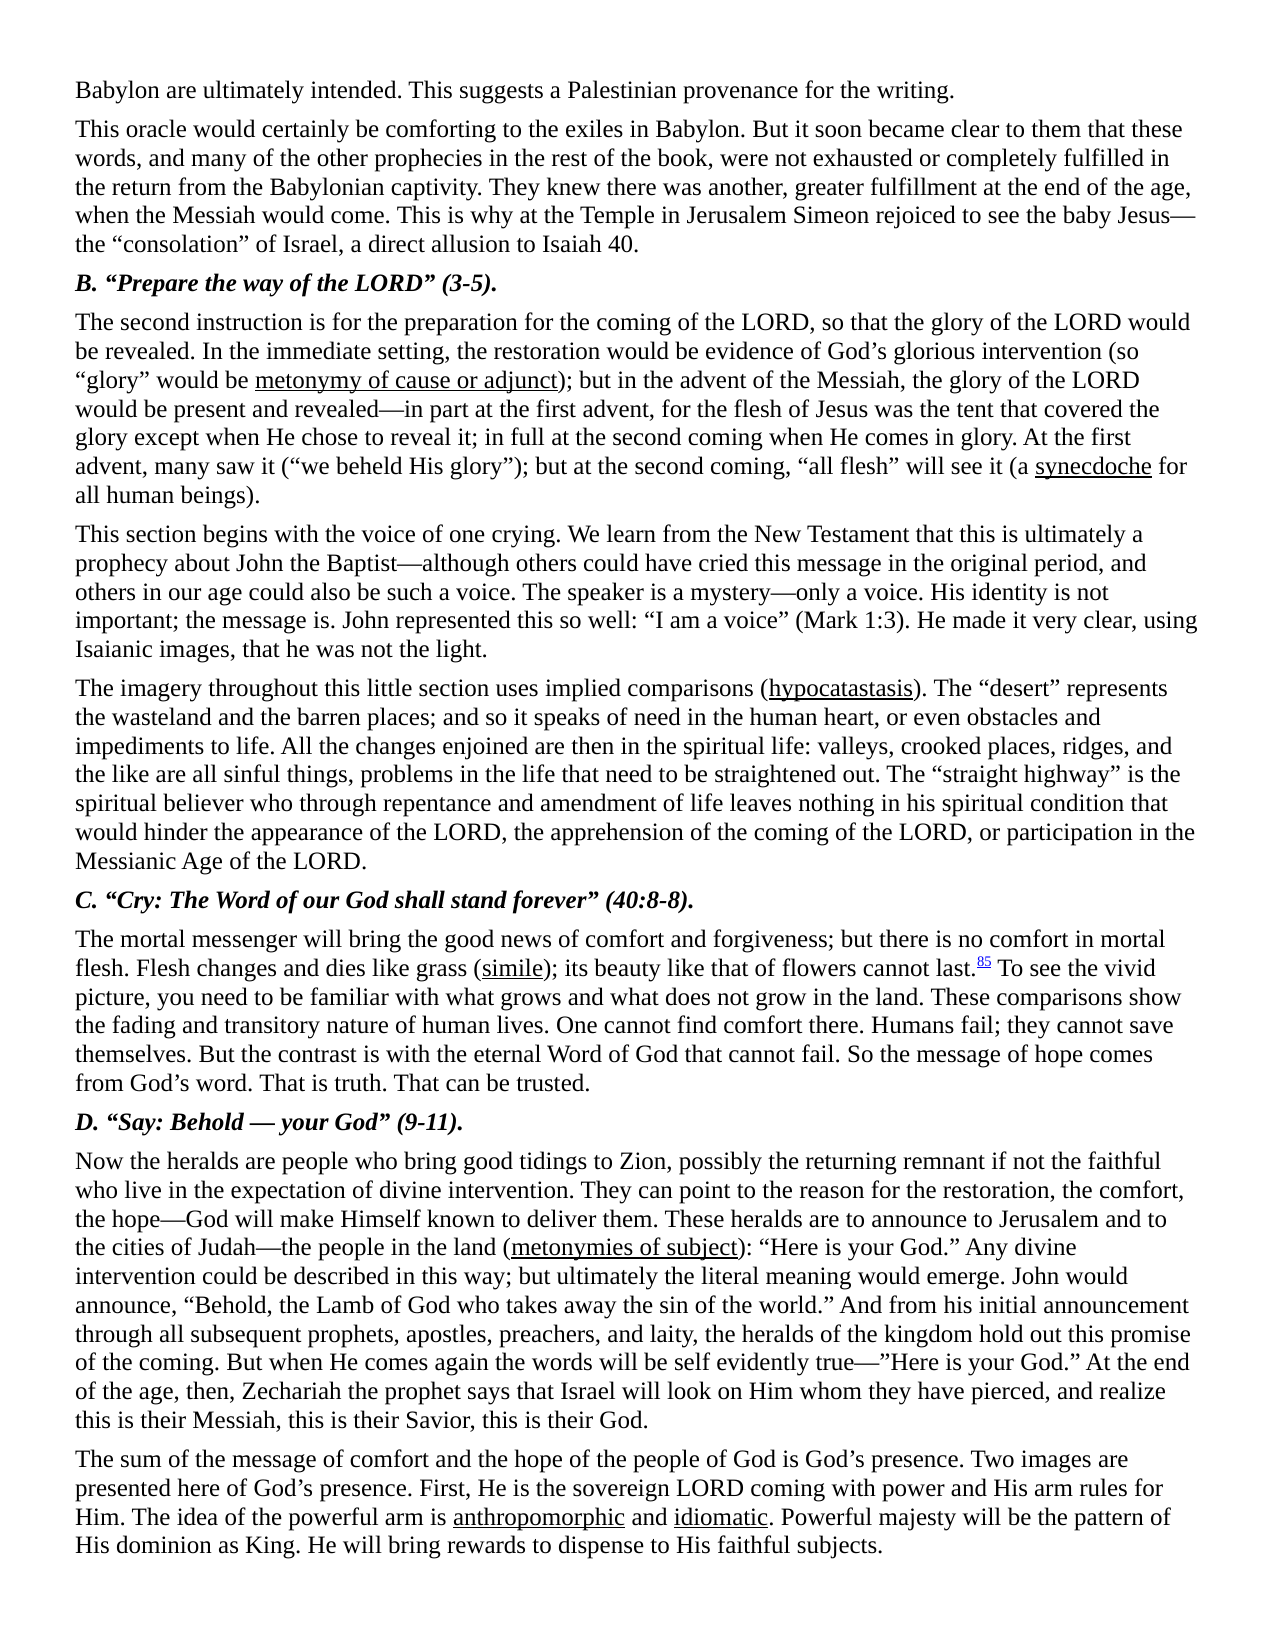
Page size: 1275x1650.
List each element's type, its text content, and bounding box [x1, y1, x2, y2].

text The mortal messenger will bring the good news of comfort and forgiveness; but there is no comfort in mortal flesh. Flesh changes and dies like grass (simile); its beauty like that of flowers cannot last.85 To see the vivid picture, you need to be familiar with what grows and what does not grow in the land. These comparisons show the fading and transitory nature of human lives. One cannot find comfort there. Humans fail; they cannot save themselves. But the contrast is with the eternal Word of God that cannot fail. So the message of hope comes from God’s word. That is truth. That can be trusted. [75, 924, 1200, 1097]
subtitle B. “Prepare the way of the LORD” (3-5). [75, 268, 1200, 297]
subtitle C. “Cry: The Word of our God shall stand forever” (40:8-8). [75, 885, 1200, 914]
text The second instruction is for the preparation for the coming of the LORD, so that the glory of the LORD would be revealed. In the immediate setting, the restoration would be evidence of God’s glorious intervention (so “glory” would be metonymy of cause or adjunct); but in the advent of the Messiah, the glory of the LORD would be present and revealed—in part at the first advent, for the flesh of Jesus was the tent that covered the glory except when He chose to reveal it; in full at the second coming when He comes in glory. At the first advent, many saw it (“we beheld His glory”); but at the second coming, “all flesh” will see it (a synecdoche for all human beings). [75, 307, 1200, 509]
text The sum of the message of comfort and the hope of the people of God is God’s presence. Two images are presented here of God’s presence. First, He is the sovereign LORD coming with power and His arm rules for Him. The idea of the powerful arm is anthropomorphic and idiomatic. Powerful majesty will be the pattern of His dominion as King. He will bring rewards to dispense to His faithful subjects. [75, 1444, 1200, 1559]
text This oracle would certainly be comforting to the exiles in Babylon. But it soon became clear to them that these words, and many of the other prophecies in the rest of the book, were not exhausted or completely fulfilled in the return from the Babylonian captivity. They knew there was another, greater fulfillment at the end of the age, when the Messiah would come. This is why at the Temple in Jerusalem Simeon rejoiced to see the baby Jesus—the “consolation” of Israel, a direct allusion to Isaiah 40. [75, 114, 1200, 258]
text Now the heralds are people who bring good tidings to Zion, possibly the returning remnant if not the faithful who live in the expectation of divine intervention. They can point to the reason for the restoration, the comfort, the hope—God will make Himself known to deliver them. These heralds are to announce to Jerusalem and to the cities of Judah—the people in the land (metonymies of subject): “Here is your God.” Any divine intervention could be described in this way; but ultimately the literal meaning would emerge. John would announce, “Behold, the Lamb of God who takes away the sin of the world.” And from his initial announcement through all subsequent prophets, apostles, preachers, and laity, the heralds of the kingdom hold out this promise of the coming. But when He comes again the words will be self evidently true—”Here is your God.” At the end of the age, then, Zechariah the prophet says that Israel will look on Him whom they have pierced, and realize this is their Messiah, this is their Savior, this is their God. [75, 1146, 1200, 1434]
text This section begins with the voice of one crying. We learn from the New Testament that this is ultimately a prophecy about John the Baptist—although others could have cried this message in the original period, and others in our age could also be such a voice. The speaker is a mystery—only a voice. His identity is not important; the message is. John represented this so well: “I am a voice” (Mark 1:3). He made it very clear, using Isaianic images, that he was not the light. [75, 519, 1200, 663]
subtitle D. “Say: Behold — your God” (9-11). [75, 1107, 1200, 1136]
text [75, 75, 1200, 104]
text The imagery throughout this little section uses implied comparisons (hypocatastasis). The “desert” represents the wasteland and the barren places; and so it speaks of need in the human heart, or even obstacles and impediments to life. All the changes enjoined are then in the spiritual life: valleys, crooked places, ridges, and the like are all sinful things, problems in the life that need to be straightened out. The “straight highway” is the spiritual believer who through repentance and amendment of life leaves nothing in his spiritual condition that would hinder the appearance of the LORD, the apprehension of the coming of the LORD, or participation in the Messianic Age of the LORD. [75, 673, 1200, 874]
